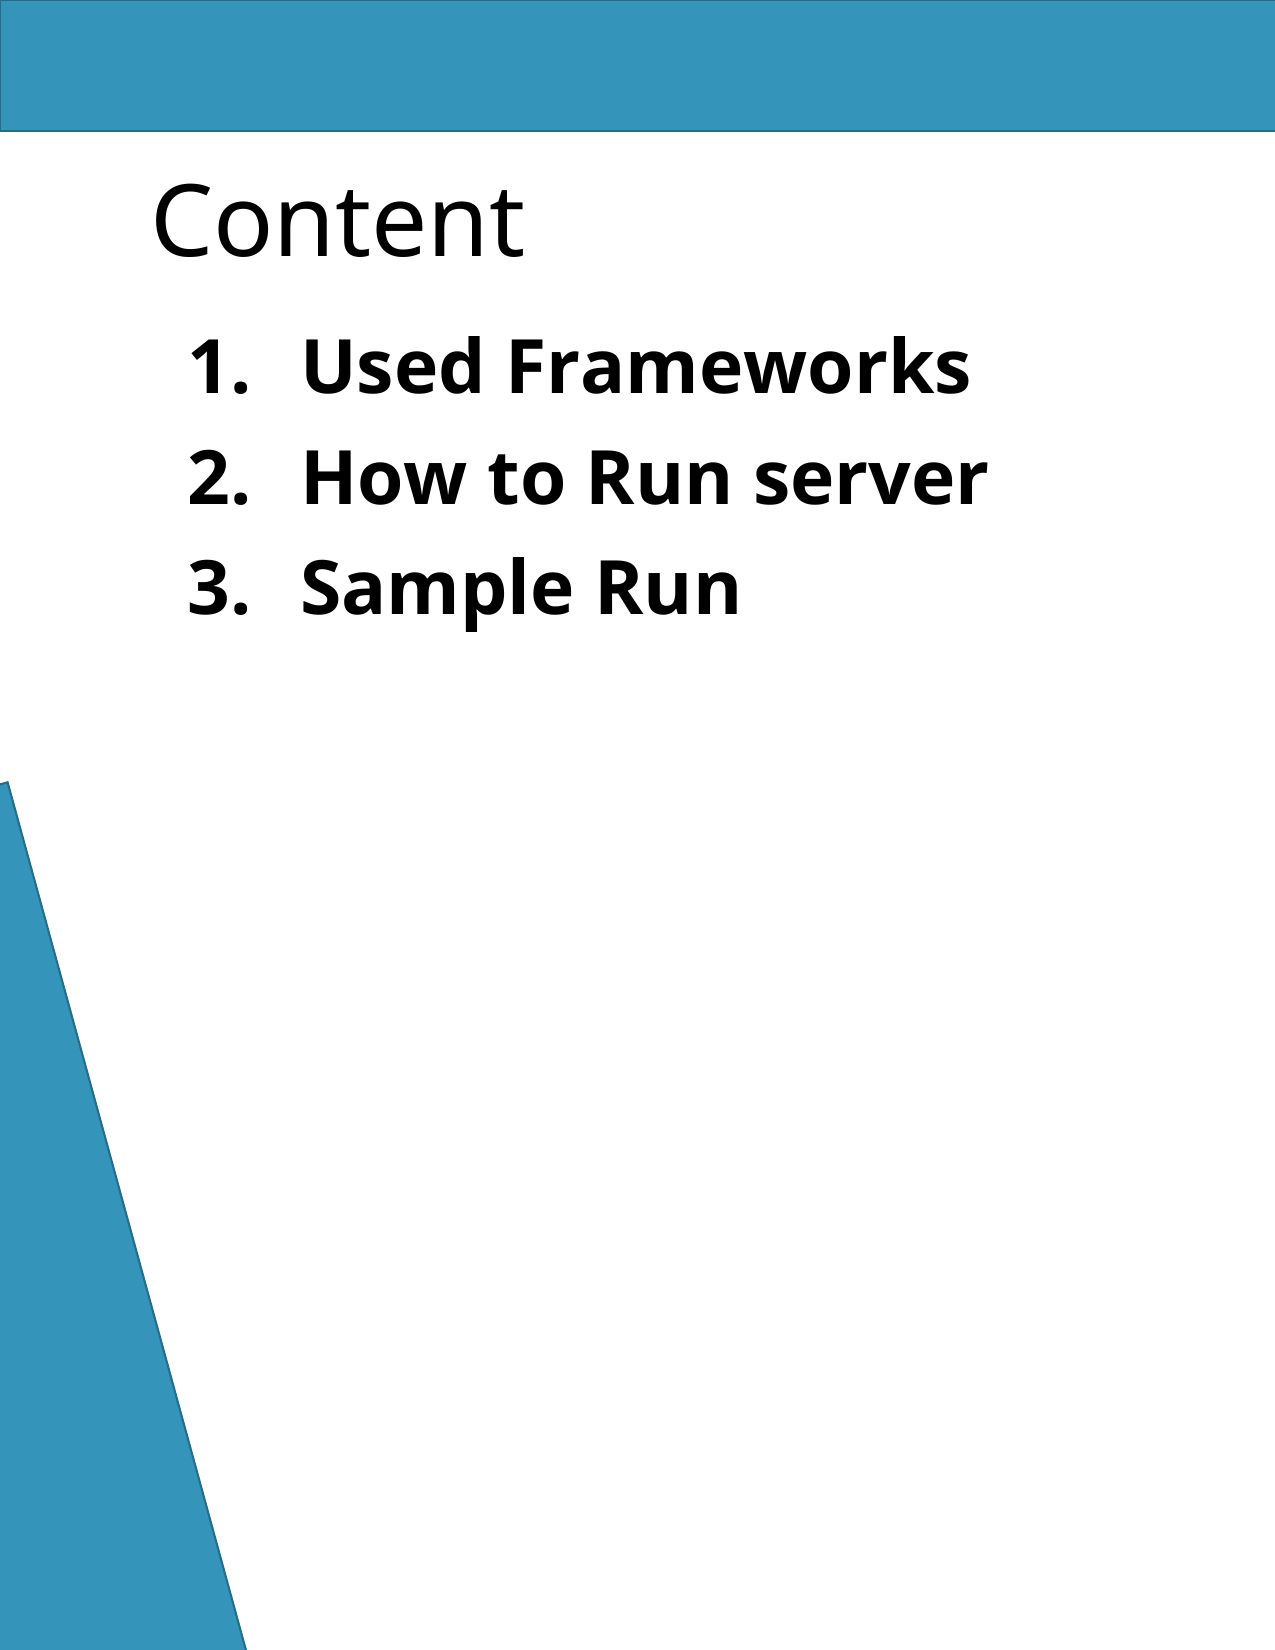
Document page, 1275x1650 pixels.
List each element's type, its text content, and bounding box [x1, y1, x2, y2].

text Content [150, 150, 1125, 286]
list Sample Run [187, 534, 1125, 637]
list How to Run server [187, 424, 1125, 526]
list Used Frameworks [187, 314, 1125, 416]
